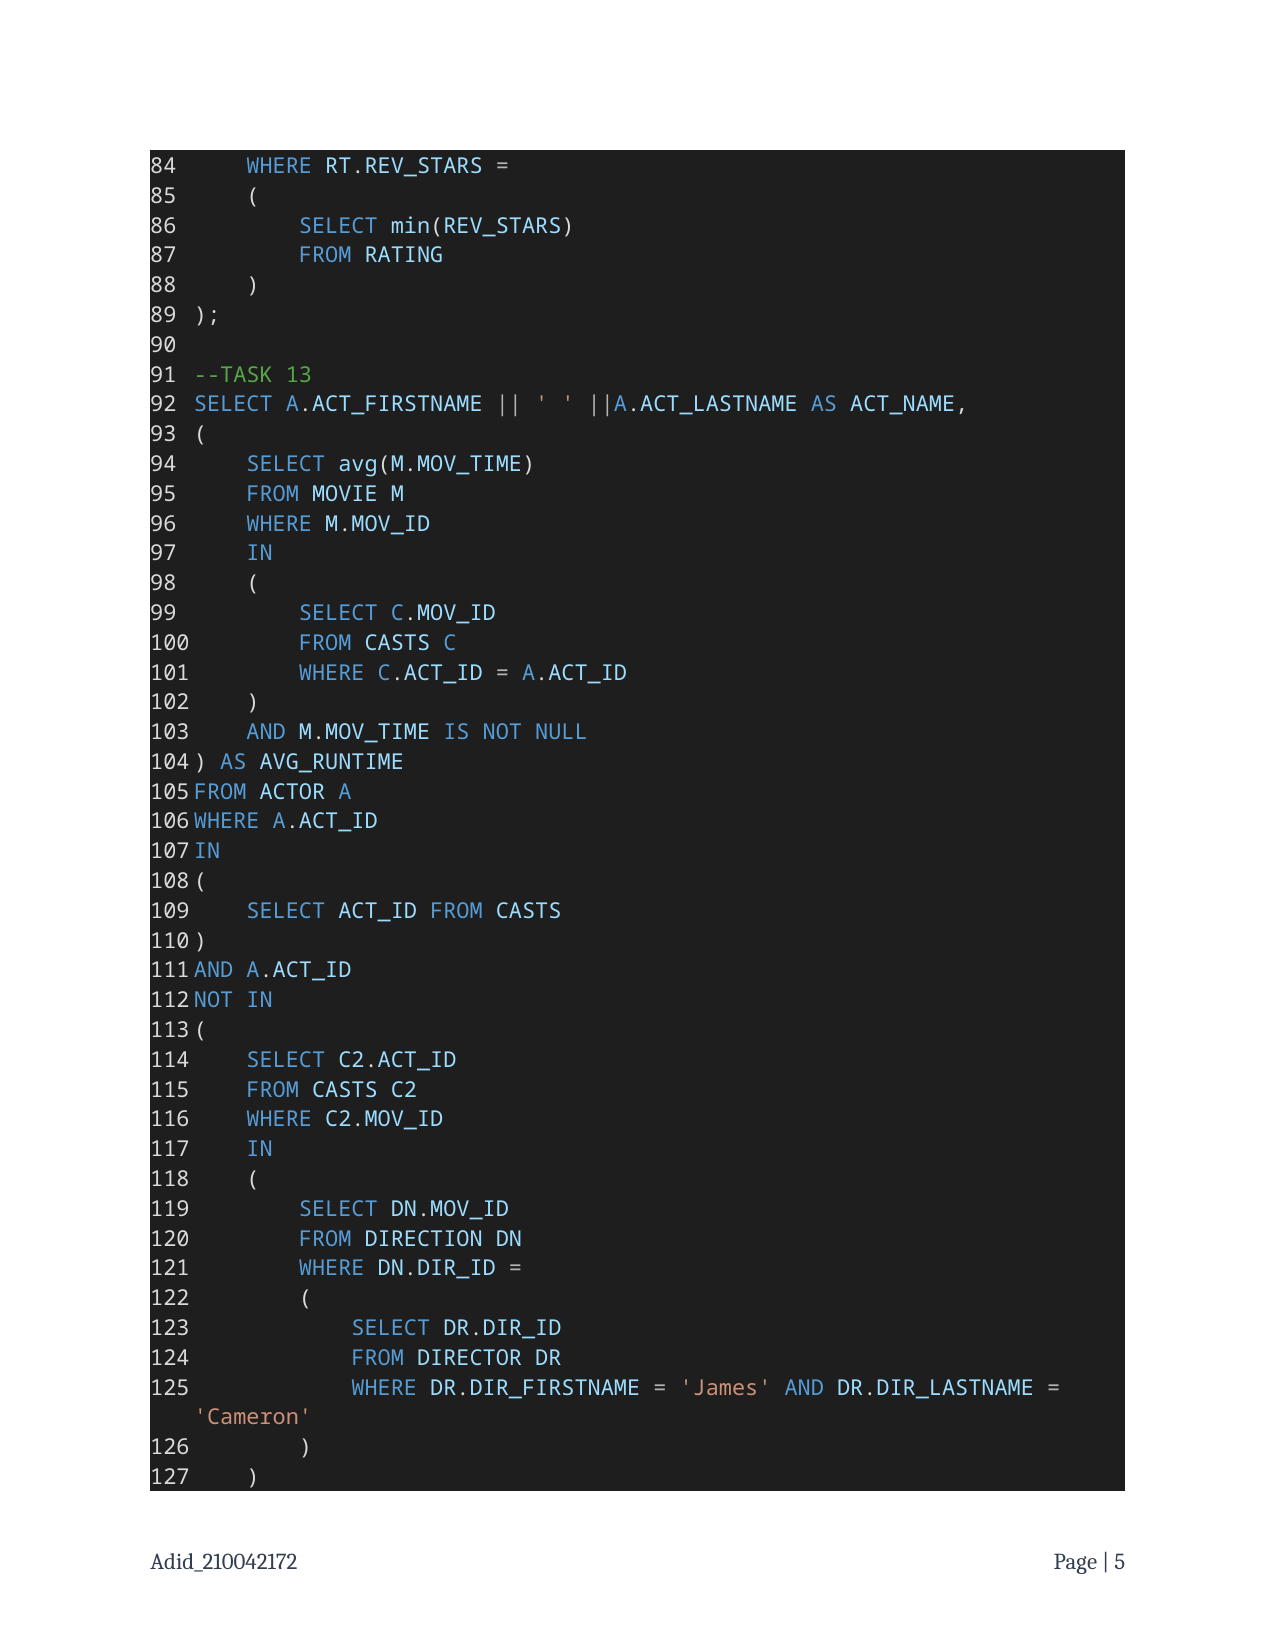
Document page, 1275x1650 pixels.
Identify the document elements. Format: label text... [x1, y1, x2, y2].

list WHERE C.ACT_ID = A.ACT_ID [150, 656, 1125, 686]
list ( [150, 1014, 1125, 1044]
list AND M.MOV_TIME IS NOT NULL [150, 716, 1125, 746]
list ( [150, 1282, 1125, 1312]
list NOT IN [150, 984, 1125, 1014]
list WHERE A.ACT_ID [150, 805, 1125, 835]
list ) [150, 924, 1125, 954]
list ( [150, 1163, 1125, 1193]
list FROM DIRECTION DN [150, 1222, 1125, 1252]
list FROM RATING [150, 239, 1125, 269]
list ( [150, 418, 1125, 448]
list SELECT C.MOV_ID [150, 597, 1125, 627]
list WHERE M.MOV_ID [150, 507, 1125, 537]
list WHERE DN.DIR_ID = [150, 1252, 1125, 1282]
list FROM DIRECTOR DR [150, 1342, 1125, 1371]
list SELECT DR.DIR_ID [150, 1312, 1125, 1342]
list WHERE RT.REV_STARS = [150, 150, 1125, 180]
list SELECT min(REV_STARS) [150, 209, 1125, 239]
list ( [150, 567, 1125, 597]
list ( [150, 865, 1125, 895]
list ) [150, 269, 1125, 299]
list SELECT DN.MOV_ID [150, 1193, 1125, 1222]
list FROM ACTOR A [150, 776, 1125, 805]
list IN [150, 537, 1125, 567]
list FROM MOVIE M [150, 478, 1125, 507]
list SELECT avg(M.MOV_TIME) [150, 448, 1125, 478]
list IN [150, 835, 1125, 865]
list SELECT C2.ACT_ID [150, 1044, 1125, 1073]
list ) [150, 686, 1125, 716]
list ); [150, 299, 1125, 329]
list FROM CASTS C2 [150, 1073, 1125, 1103]
list SELECT A.ACT_FIRSTNAME || ' ' ||A.ACT_LASTNAME AS ACT_NAME, [150, 388, 1125, 418]
list ) AS AVG_RUNTIME [150, 746, 1125, 776]
list FROM CASTS C [150, 627, 1125, 656]
list AND A.ACT_ID [150, 954, 1125, 984]
list ( [150, 180, 1125, 209]
list ) [150, 1431, 1125, 1461]
list --TASK 13 [150, 358, 1125, 388]
list IN [150, 1133, 1125, 1163]
list WHERE C2.MOV_ID [150, 1103, 1125, 1133]
list WHERE DR.DIR_FIRSTNAME = 'James' AND DR.DIR_LASTNAME = 'Cameron' [150, 1371, 1125, 1431]
list SELECT ACT_ID FROM CASTS [150, 895, 1125, 924]
list ) [150, 1461, 1125, 1491]
